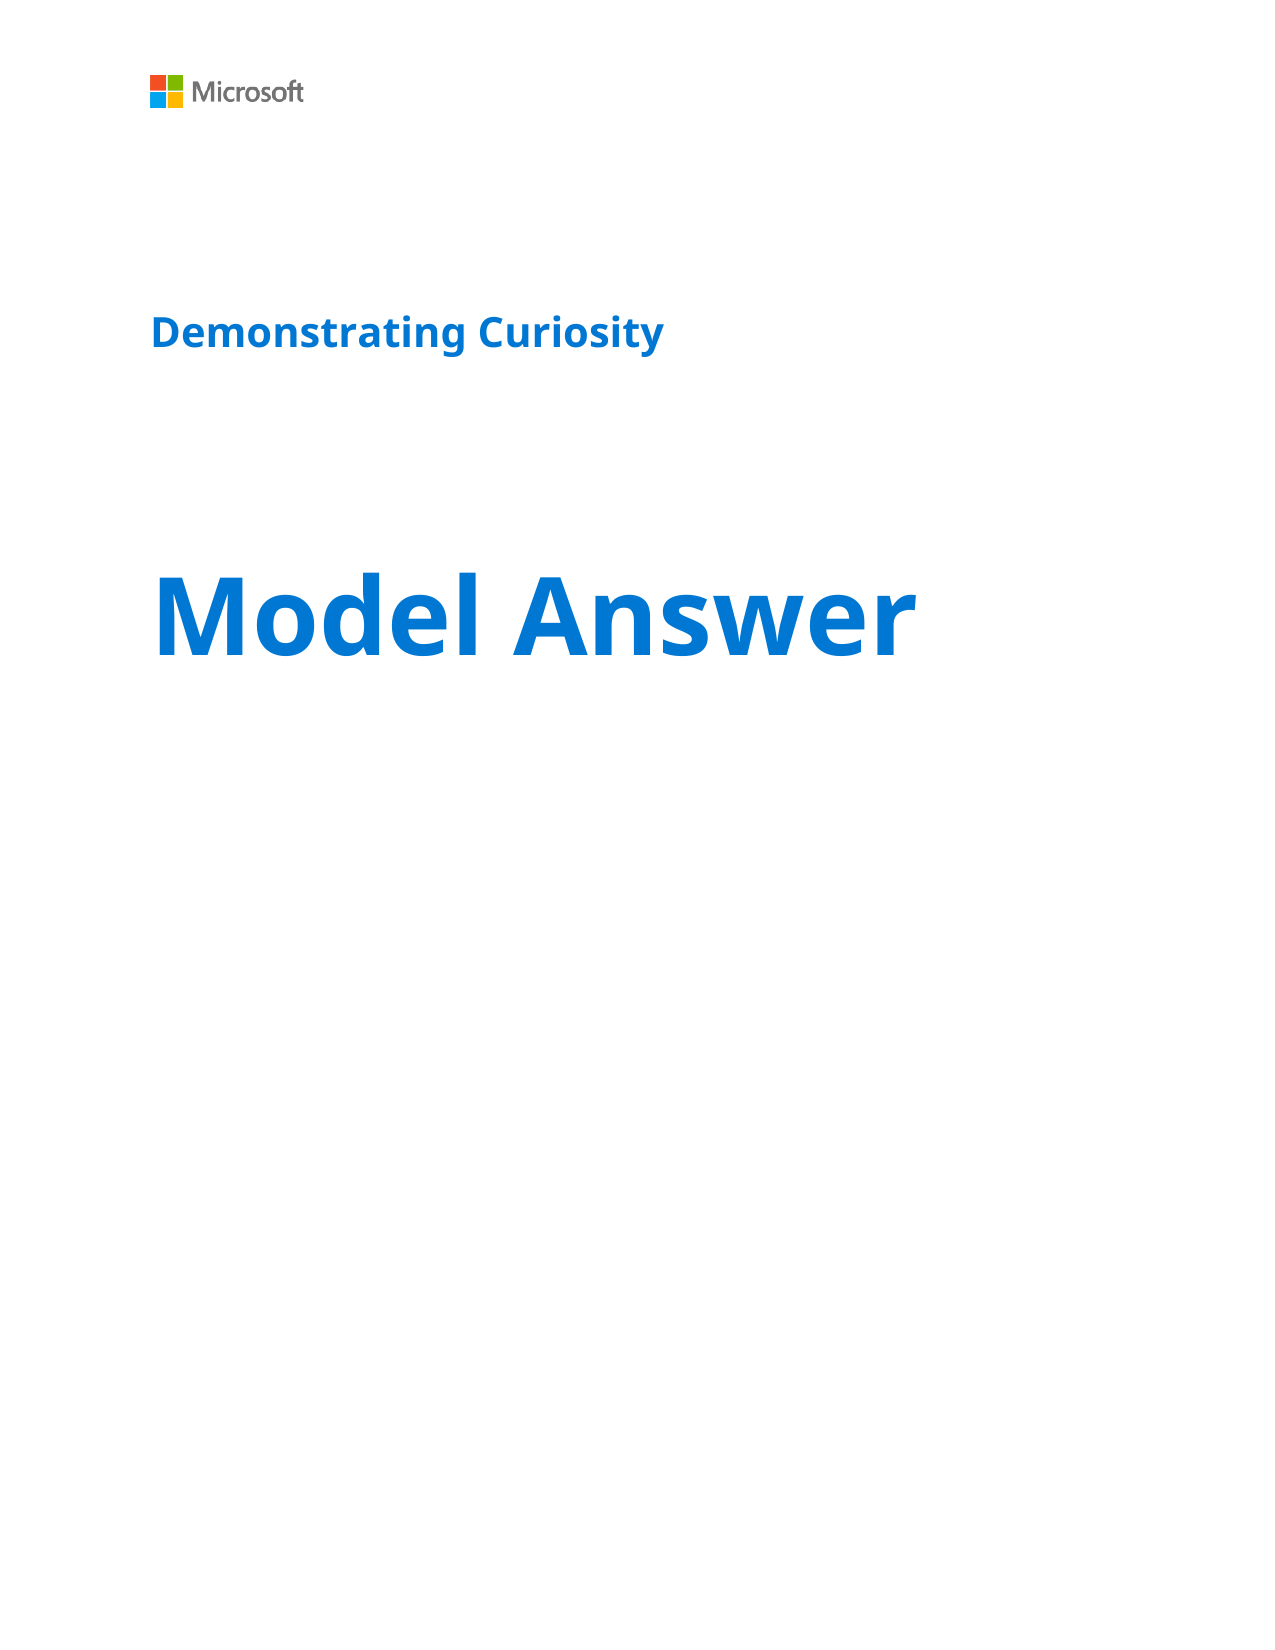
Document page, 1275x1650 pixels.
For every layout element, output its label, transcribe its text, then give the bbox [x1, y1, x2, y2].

picture [150, 75, 304, 108]
subtitle Demonstrating Curiosity [150, 302, 1139, 359]
text Model Answer [150, 540, 1139, 687]
